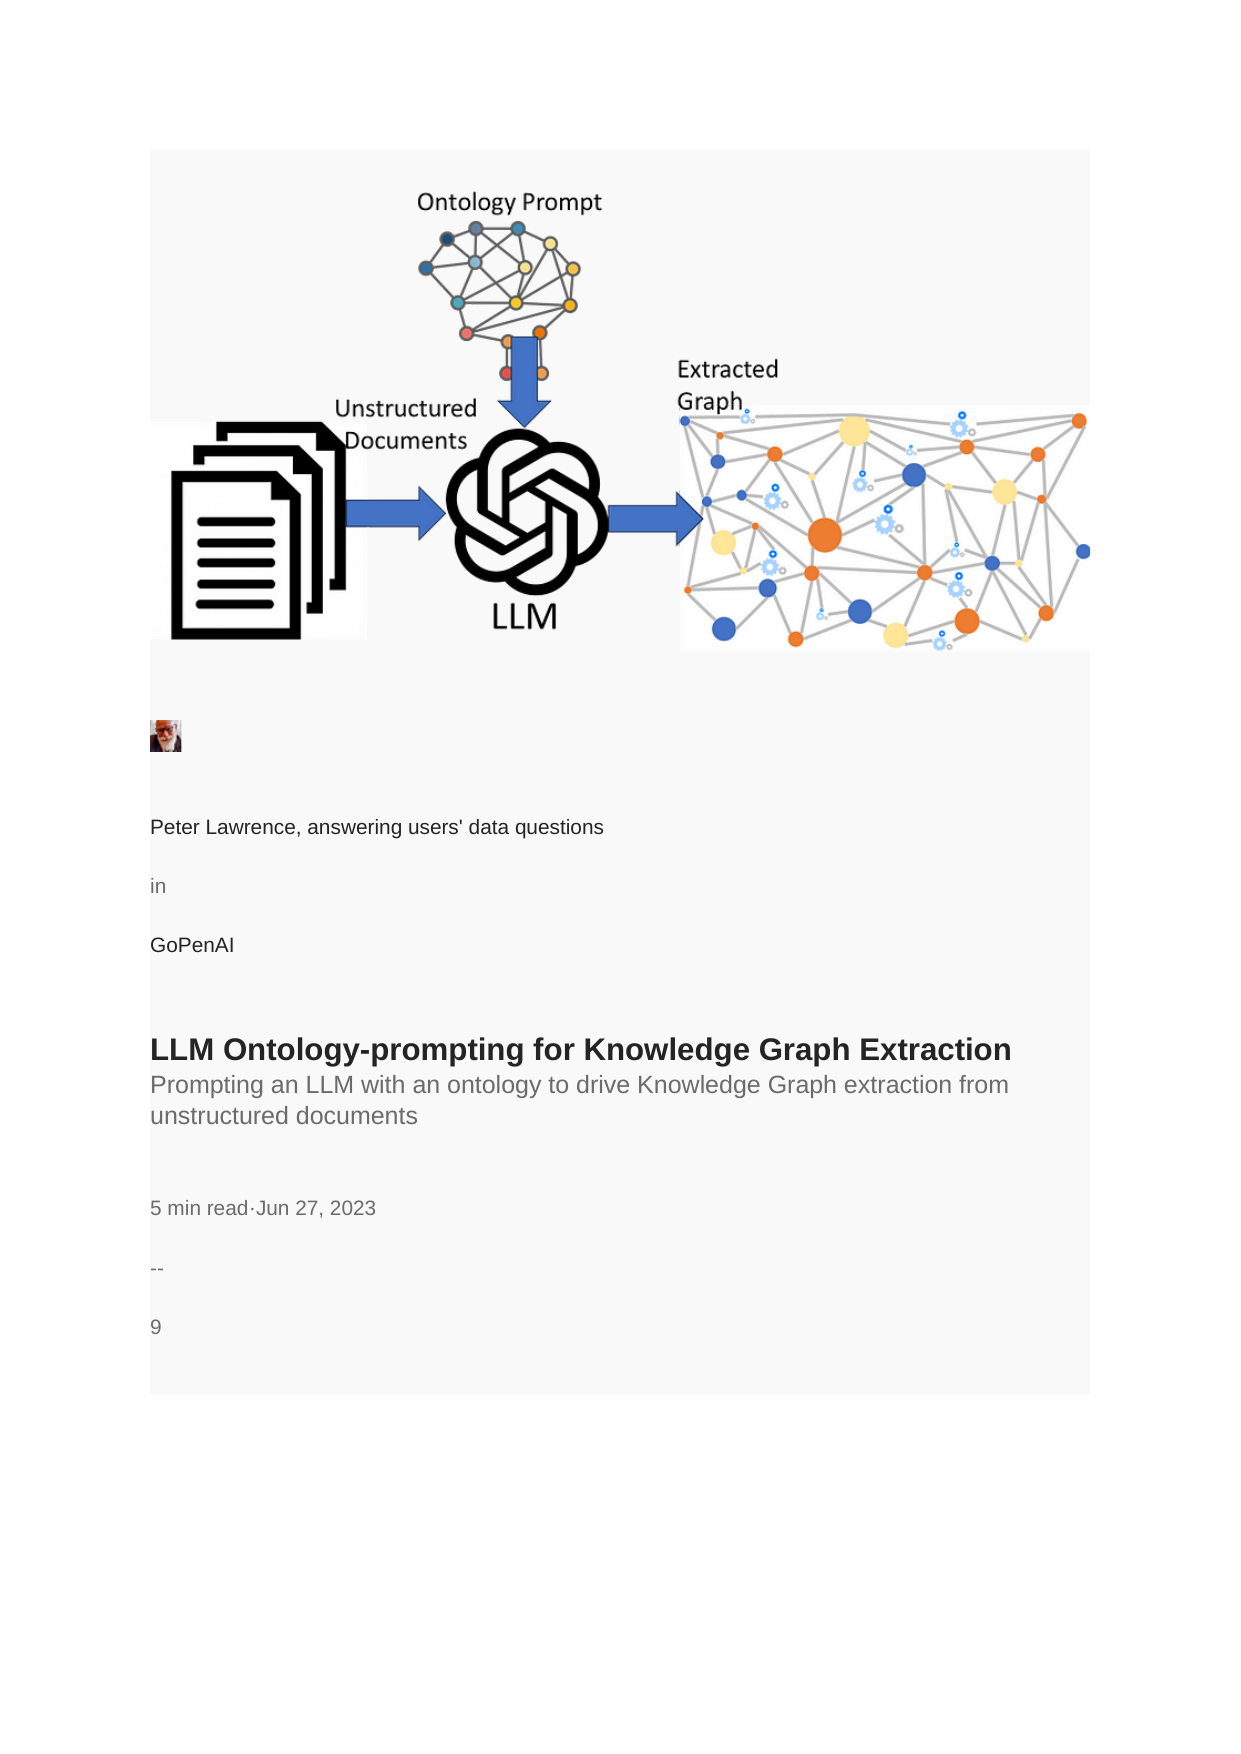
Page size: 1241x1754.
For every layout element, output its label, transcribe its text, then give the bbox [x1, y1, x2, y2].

text in [150, 867, 1090, 898]
picture [150, 150, 1091, 664]
text Peter Lawrence, answering users' data questions [150, 807, 1090, 838]
text GoPenAI [150, 926, 1090, 957]
text 5 min read·Jun 27, 2023 [150, 1189, 1090, 1220]
text 9 [150, 1308, 1090, 1339]
text Prompting an LLM with an ontology to drive Knowledge Graph extraction from unstructured documents [150, 1067, 1090, 1130]
text LLM Ontology-prompting for Knowledge Graph Extraction [150, 1030, 1090, 1067]
text -- [150, 1248, 1090, 1279]
picture [150, 720, 182, 752]
